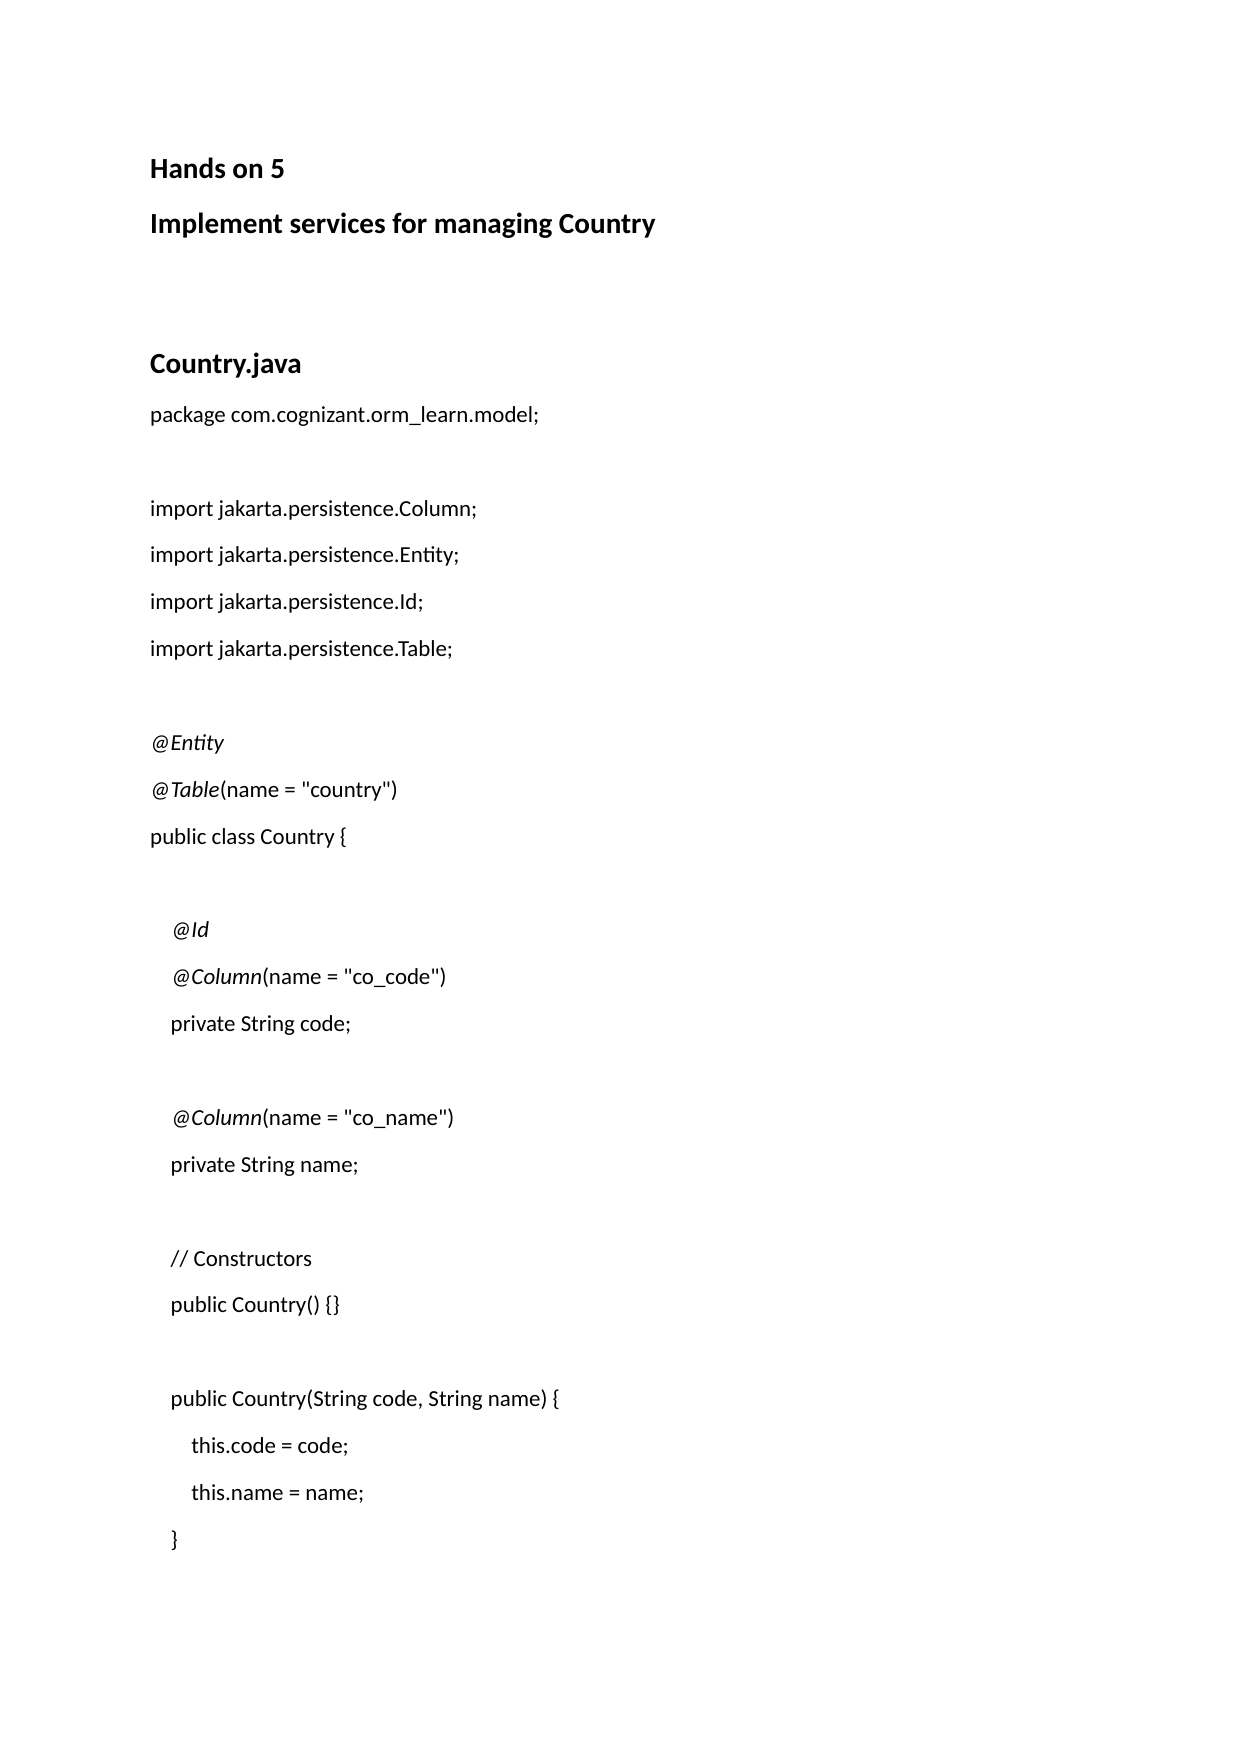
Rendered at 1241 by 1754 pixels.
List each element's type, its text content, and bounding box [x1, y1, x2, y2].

text @Table(name = "country") [150, 775, 1090, 803]
text } [150, 1525, 1090, 1553]
text private String name; [150, 1150, 1090, 1178]
text public class Country { [150, 822, 1090, 850]
text public Country() {} [150, 1291, 1090, 1319]
text this.name = name; [150, 1478, 1090, 1506]
text public Country(String code, String name) { [150, 1384, 1090, 1412]
text package com.cognizant.orm_learn.model; [150, 400, 1090, 428]
text // Constructors [150, 1244, 1090, 1272]
text @Column(name = "co_code") [150, 962, 1090, 991]
text import jakarta.persistence.Entity; [150, 541, 1090, 569]
text import jakarta.persistence.Table; [150, 634, 1090, 662]
text this.code = code; [150, 1431, 1090, 1459]
text Hands on 5 [150, 150, 1090, 186]
text private String code; [150, 1009, 1090, 1037]
text import jakarta.persistence.Column; [150, 494, 1090, 522]
text import jakarta.persistence.Id; [150, 587, 1090, 616]
text @Column(name = "co_name") [150, 1103, 1090, 1131]
text @Id [150, 916, 1090, 944]
text Implement services for managing Country [150, 205, 1090, 271]
text Country.java [150, 345, 1090, 381]
text @Entity [150, 728, 1090, 756]
